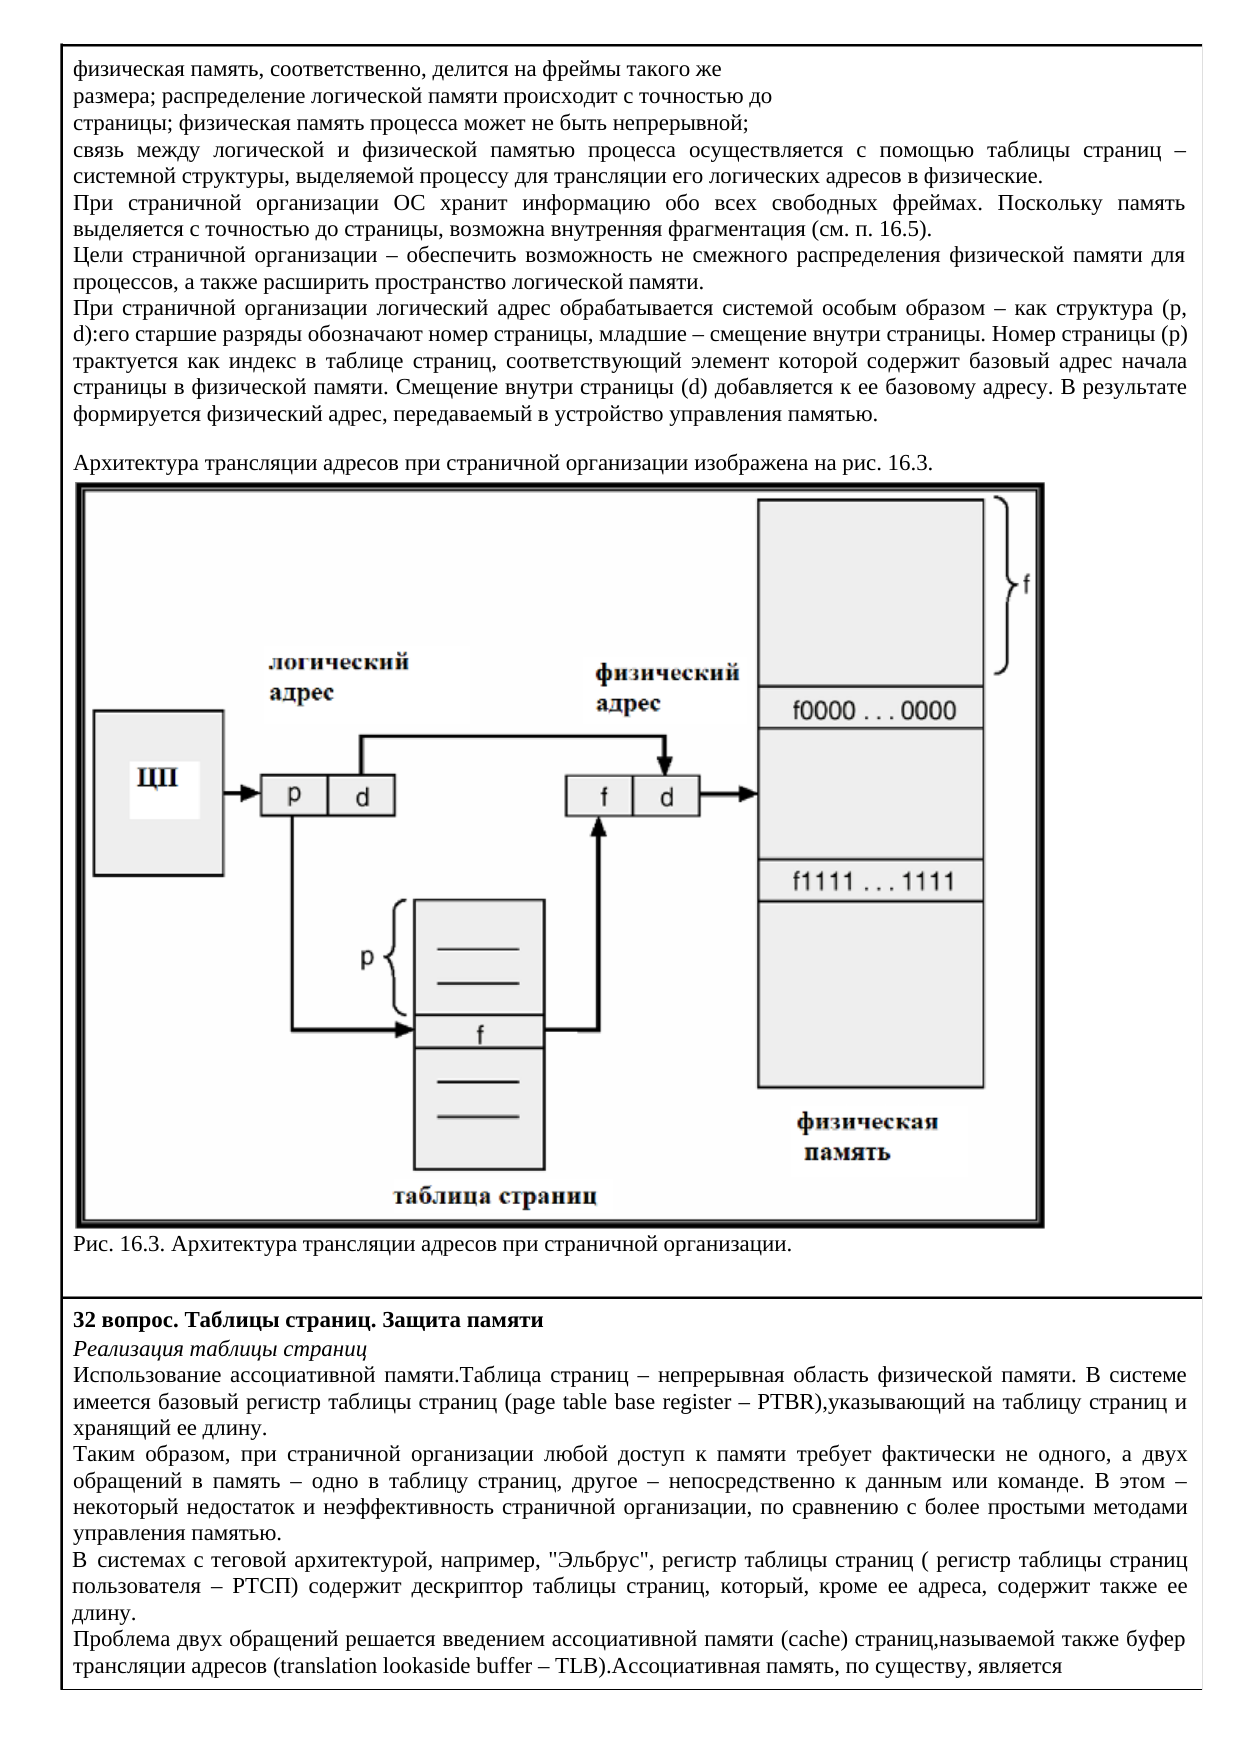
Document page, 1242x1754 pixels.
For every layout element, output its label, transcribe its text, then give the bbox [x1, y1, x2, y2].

text При страничной организации ОС хранит информацию обо всех свободных фреймах. Поскольку память выделяется с точностью до страницы, возможна внутренняя фрагментация (см. п. 16.5). [73, 189, 1187, 241]
text физическая память, соответственно, делится на фреймы такого же размера; распределение логической памяти происходит с точностью до страницы; физическая память процесса может не быть непрерывной; [73, 55, 808, 136]
text связь между логической и физической памятью процесса осуществляется с помощью таблицы страниц – системной структуры, выделяемой процессу для трансляции его логических адресов в физические. [73, 137, 1187, 189]
picture [60, 43, 1203, 1690]
text Использование ассоциативной памяти.Таблица страниц – непрерывная область физической памяти. В системе имеется базовый регистр таблицы страниц (page table base register – PTBR),указывающий на таблицу страниц и хранящий ее длину. [73, 1361, 1189, 1440]
text Таким образом, при страничной организации любой доступ к памяти требует фактически не одного, а двух обращений в память – одно в таблицу страниц, другое – непосредственно к данным или команде. В этом – некоторый недостаток и неэффективность страничной организации, по сравнению с более простыми методами управления памятью. [73, 1440, 1189, 1546]
text Архитектура трансляции адресов при страничной организации изображена на рис. 16.3. [73, 449, 1189, 475]
text Цели страничной организации – обеспечить возможность не смежного распределения физической памяти для процессов, а также расширить пространство логической памяти. [73, 241, 1187, 294]
list системах с теговой архитектурой, например, "Эльбрус", регистр таблицы страниц ( регистр таблицы страниц пользователя – РТСП) содержит дескриптор таблицы страниц, который, кроме ее адреса, содержит также ее длину. [72, 1546, 1189, 1625]
text Рис. 16.3. Архитектура трансляции адресов при страничной организации. [73, 1230, 1189, 1256]
text Реализация таблицы страниц [73, 1335, 1189, 1361]
text 32 вопрос. Таблицы страниц. Защита памяти [73, 1306, 1189, 1332]
text При страничной организации логический адрес обрабатывается системой особым образом – как структура (p, d):его старшие разряды обозначают номер страницы, младшие – смещение внутри страницы. Номер страницы (p) трактуется как индекс в таблице страниц, соответствующий элемент которой содержит базовый адрес начала страницы в физической памяти. Смещение внутри страницы (d) добавляется к ее базовому адресу. В результате формируется физический адрес, передаваемый в устройство управления памятью. [73, 294, 1189, 426]
text Проблема двух обращений решается введением ассоциативной памяти (cache) страниц,называемой также буфер трансляции адресов (translation lookaside buffer – TLB).Ассоциативная память, по существу, является [73, 1625, 1187, 1678]
